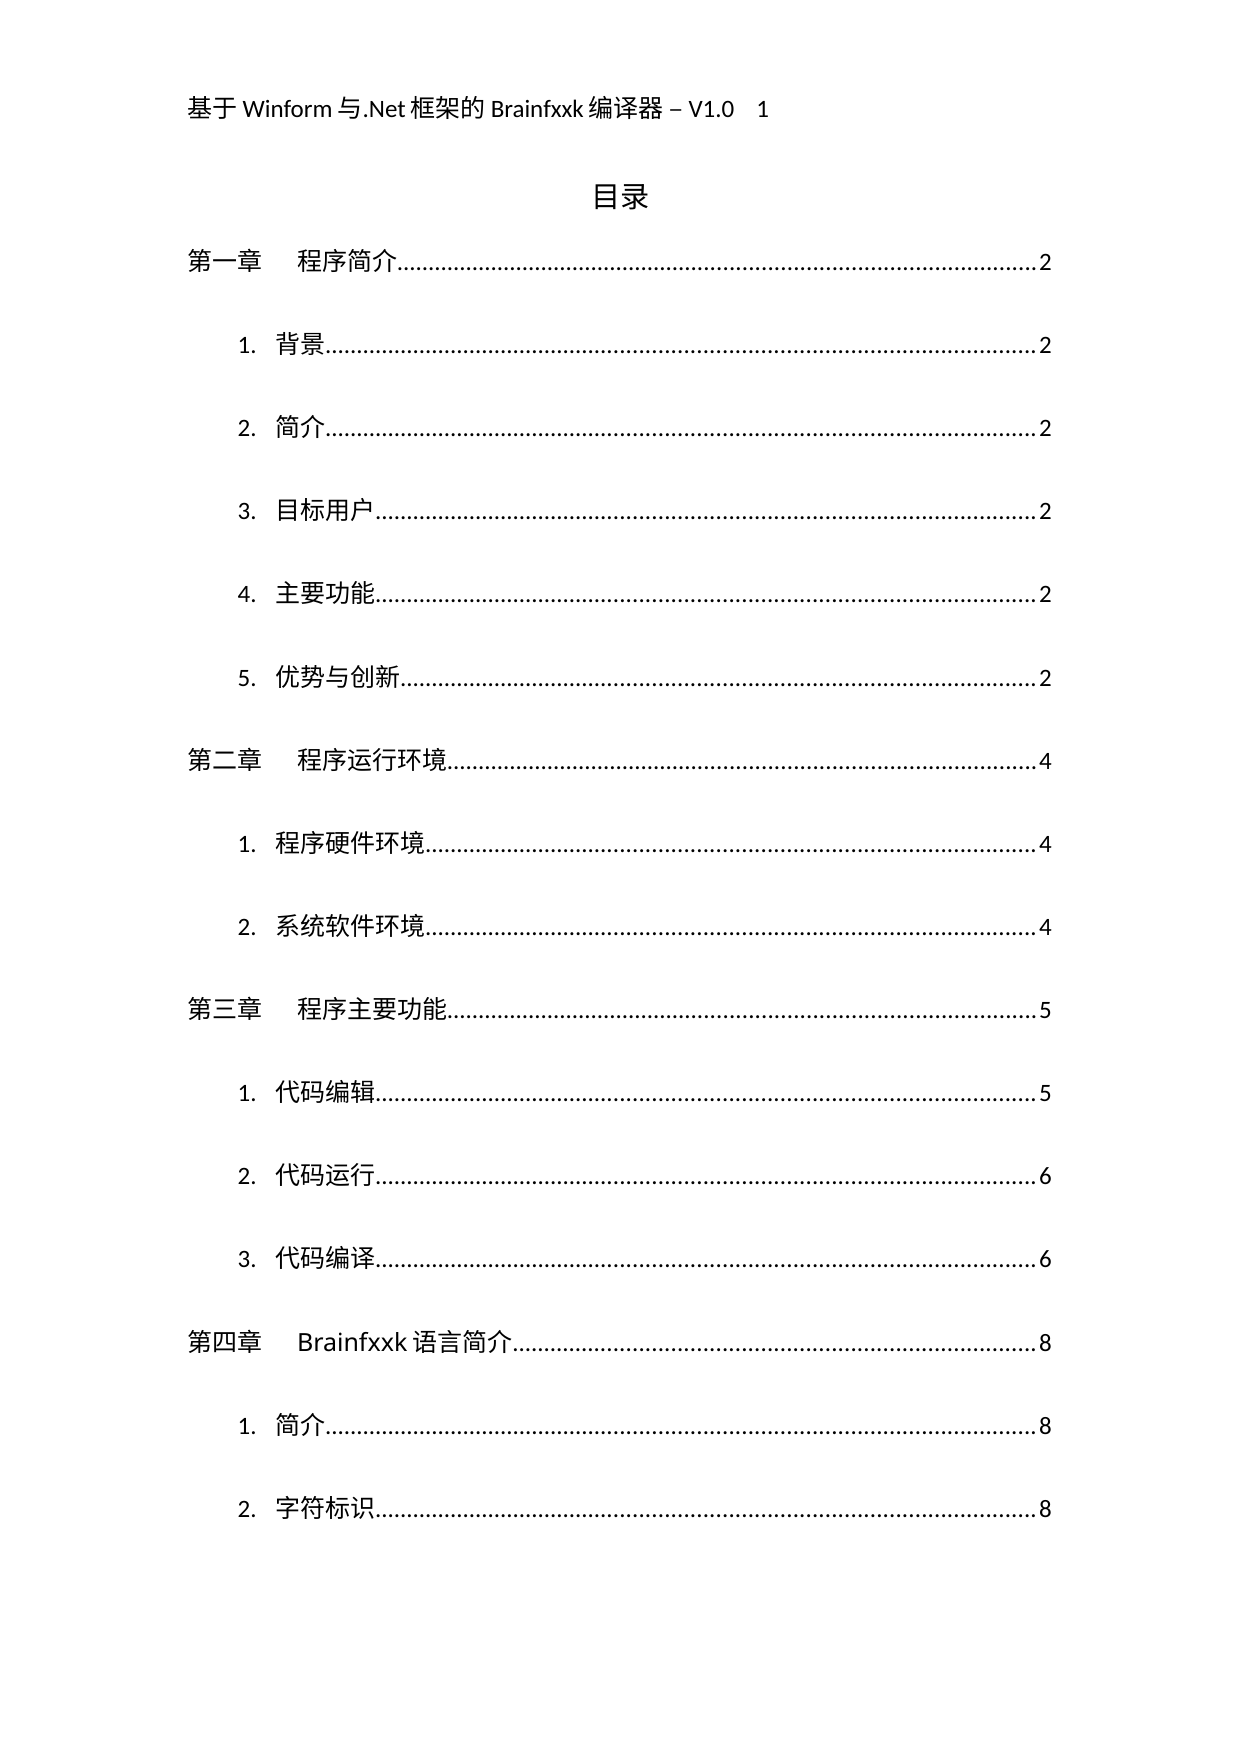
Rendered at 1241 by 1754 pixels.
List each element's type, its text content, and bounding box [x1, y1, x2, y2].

text 1. 程序硬件环境 4 [237, 809, 1053, 874]
text 1. 背景 2 [237, 310, 1053, 375]
text 第三章 程序主要功能 5 [187, 975, 1053, 1040]
text 第一章 程序简介 2 [187, 227, 1053, 292]
text 4. 主要功能 2 [237, 559, 1053, 624]
text 2. 代码运行 6 [237, 1141, 1053, 1206]
text 2. 字符标识 8 [237, 1474, 1053, 1539]
text 2. 系统软件环境 4 [237, 892, 1053, 957]
text 第二章 程序运行环境 4 [187, 726, 1053, 791]
text 3. 目标用户 2 [237, 476, 1053, 541]
text 目录 [187, 162, 1053, 227]
text 2. 简介 2 [237, 393, 1053, 458]
text 第四章 Brainfxxk语言简介 8 [187, 1308, 1053, 1373]
text 1. 代码编辑 5 [237, 1058, 1053, 1123]
text 3. 代码编译 6 [237, 1224, 1053, 1289]
text 5. 优势与创新 2 [237, 643, 1053, 708]
text 1. 简介 8 [237, 1391, 1053, 1456]
